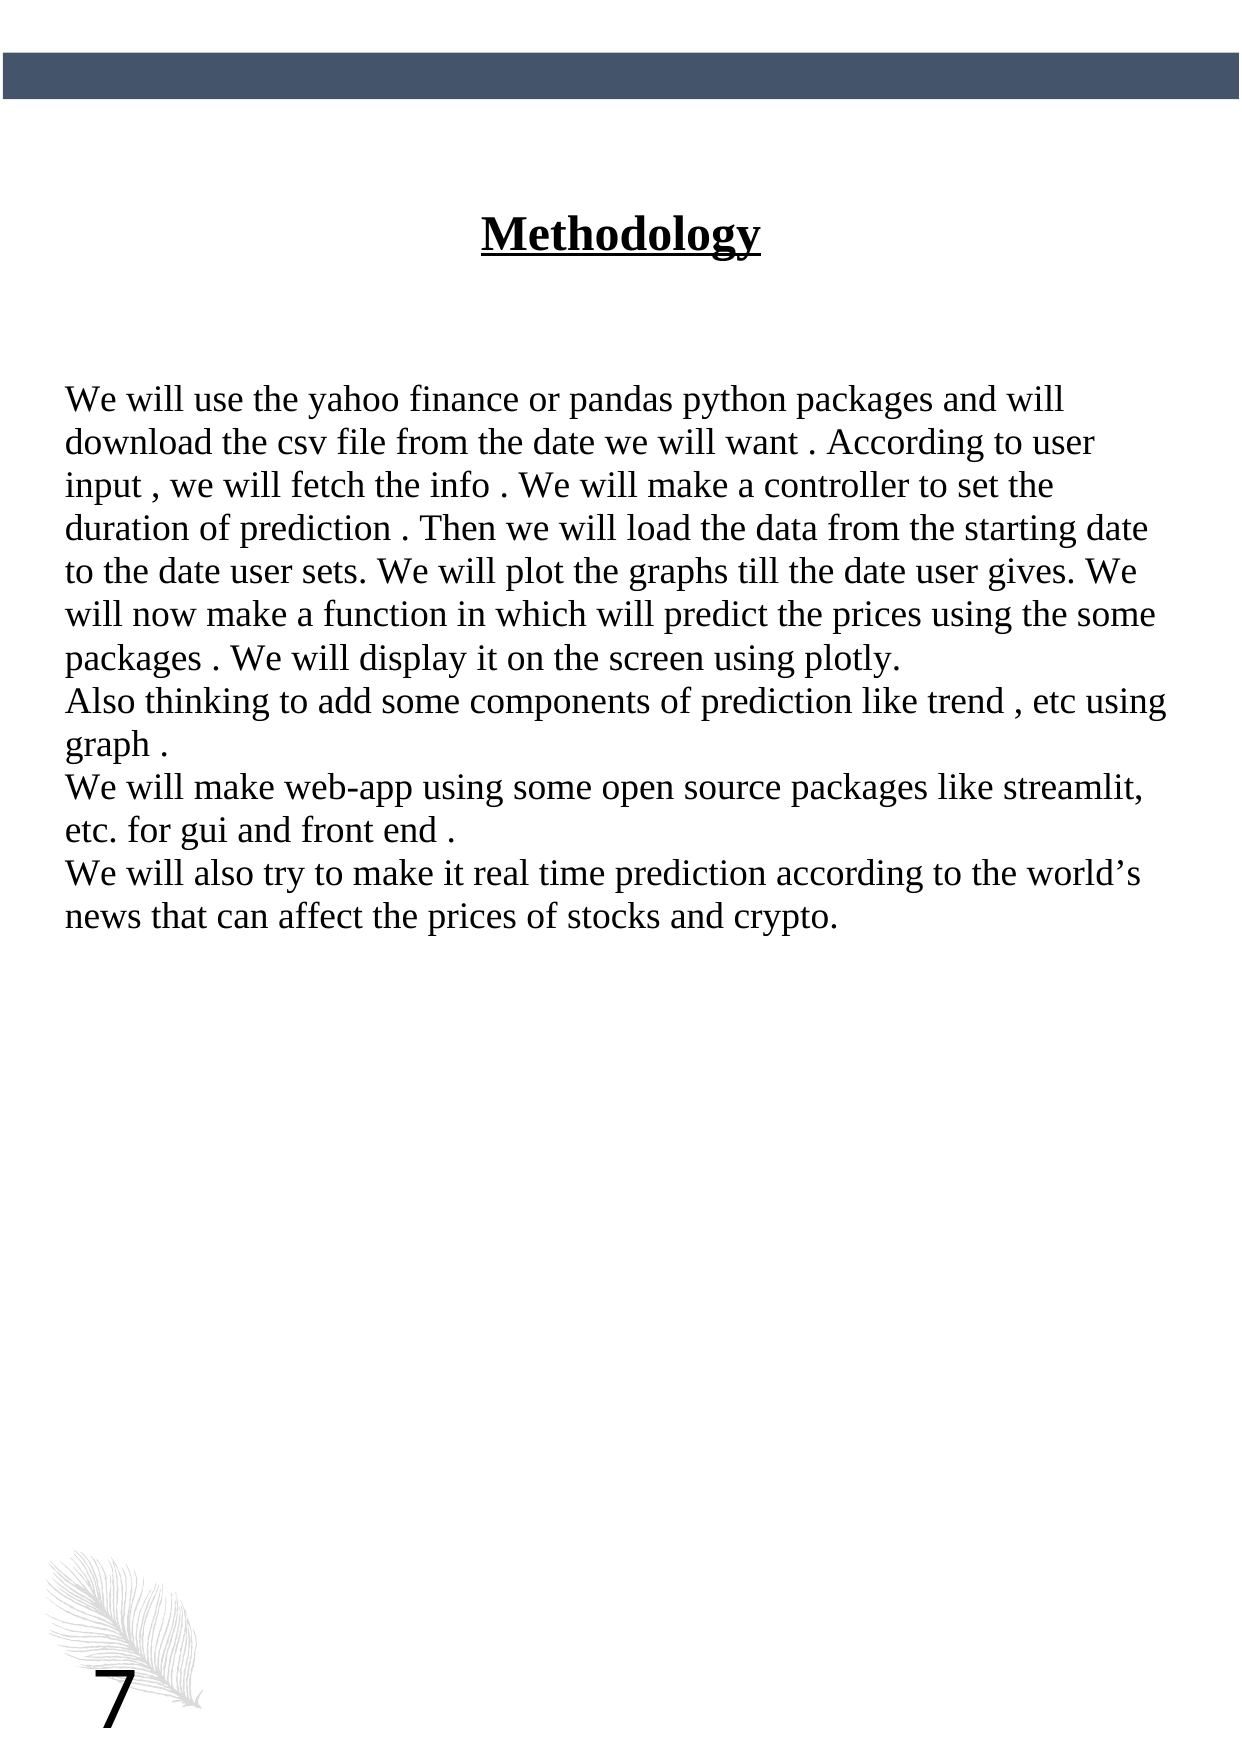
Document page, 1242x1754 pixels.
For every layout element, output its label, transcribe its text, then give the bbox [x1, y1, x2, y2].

text Also thinking to add some components of prediction like trend , etc using graph . [64, 678, 1177, 764]
text We will make web-app using some open source packages like streamlit, etc. for gui and front end . [64, 764, 1177, 851]
text We will also try to make it real time prediction according to the world’s news that can affect the prices of stocks and crypto. [64, 851, 1177, 937]
text We will use the yahoo finance or pandas python packages and will download the csv file from the date we will want . According to user input , we will fetch the info . We will make a controller to set the duration of prediction . Then we will load the data from the starting date to the date user sets. We will plot the graphs till the date user gives. We will now make a function in which will predict the prices using the some packages . We will display it on the screen using plotly. [64, 376, 1177, 678]
text Methodology [64, 204, 1177, 261]
